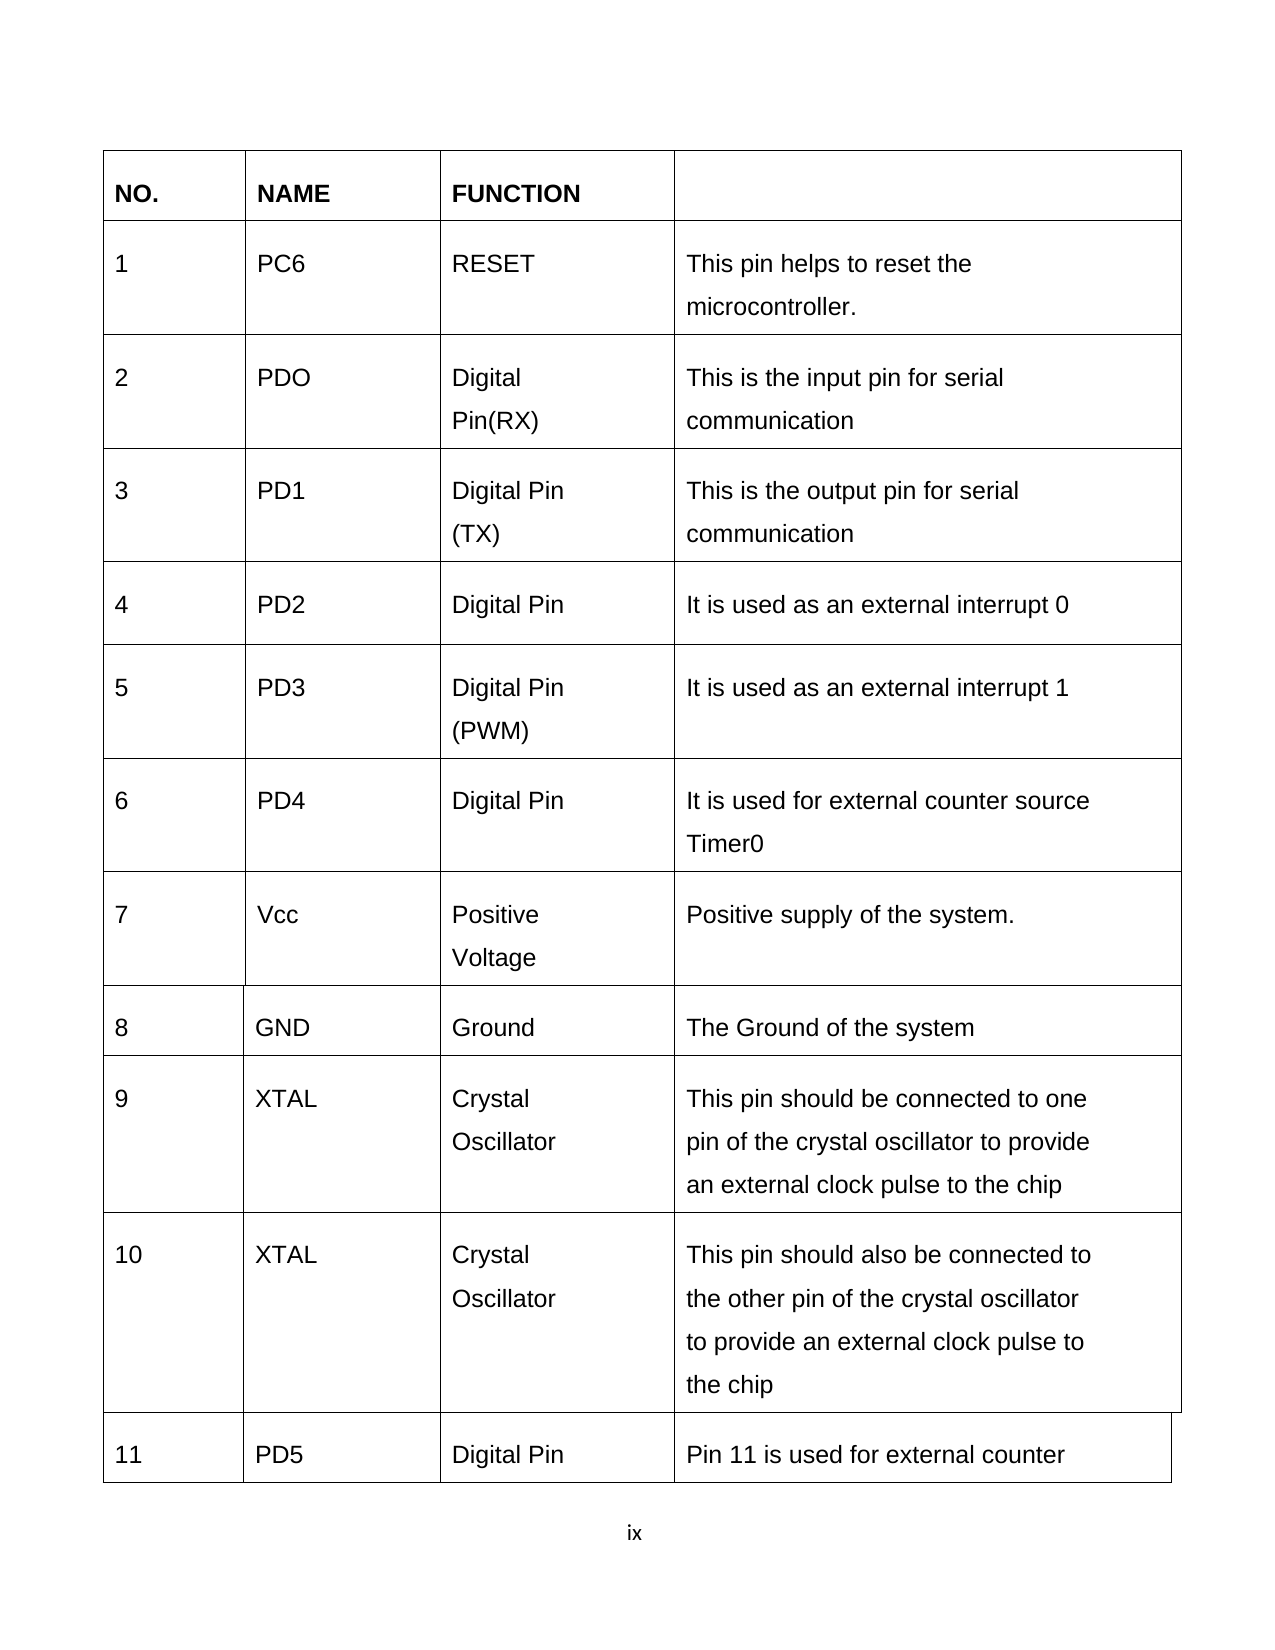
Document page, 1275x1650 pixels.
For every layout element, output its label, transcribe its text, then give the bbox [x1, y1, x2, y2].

table_header PIN NAME [246, 151, 440, 220]
table_cell Digital Pin (PWM) [441, 645, 674, 758]
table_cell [675, 1413, 1171, 1482]
table_cell PDO [246, 335, 440, 447]
table_cell 7 [104, 872, 245, 985]
table_cell 9 [104, 1056, 243, 1212]
table_cell Crystal Oscillator [441, 1213, 674, 1412]
table_cell Crystal Oscillator [441, 1056, 674, 1212]
table_cell This is the output pin for serial communication [675, 449, 1181, 561]
table_cell Digital Pin (PWM) [441, 1413, 674, 1482]
table_header PIN FUNCTION [441, 151, 674, 220]
table_cell XTAL [244, 1056, 440, 1212]
table_cell 4 [104, 562, 245, 644]
table_cell This pin should be connected to one pin of the crystal oscillator to provide an external clock pulse to the chip [675, 1056, 1181, 1212]
table_cell PD4 [246, 759, 440, 871]
table_cell PD2 [246, 562, 440, 644]
table_cell Digital Pin [441, 562, 674, 644]
table_cell Ground [441, 986, 674, 1055]
table_cell GND [244, 986, 440, 1055]
table_cell 3 [104, 449, 245, 561]
table_cell This is the input pin for serial communication [675, 335, 1181, 447]
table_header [675, 151, 1181, 220]
table_cell 6 [104, 759, 245, 871]
table_cell Vcc [246, 872, 440, 985]
table_cell 5 [104, 645, 245, 758]
table_cell 11 [104, 1413, 243, 1482]
table_cell PD3 [246, 645, 440, 758]
table_cell PC6 [246, 221, 440, 334]
table_cell XTAL [244, 1213, 440, 1412]
table_cell 10 [104, 1213, 243, 1412]
table_cell This pin helps to reset the microcontroller. [675, 221, 1181, 334]
table_cell Digital Pin(RX) [441, 335, 674, 447]
table_cell 2 [104, 335, 245, 447]
table_cell The Ground of the system [675, 986, 1181, 1055]
table_cell It is used as an external interrupt 0 [675, 562, 1181, 644]
table_cell PD1 [246, 449, 440, 561]
table_cell It is used for external counter source Timer0 [675, 759, 1181, 871]
table_header PIN NO. [104, 151, 245, 220]
table_cell Digital Pin (TX) [441, 449, 674, 561]
table_cell PD5 [244, 1413, 440, 1482]
table_cell Positive Voltage [441, 872, 674, 985]
table_cell RESET [441, 221, 674, 334]
table_cell Digital Pin [441, 759, 674, 871]
table_cell Positive supply of the system. [675, 872, 1181, 985]
table_cell It is used as an external interrupt 1 [675, 645, 1181, 758]
table_cell This pin should also be connected to the other pin of the crystal oscillator to provide an external clock pulse to the chip [675, 1213, 1181, 1412]
table_cell 1 [104, 221, 245, 334]
table_cell 8 [104, 986, 243, 1055]
